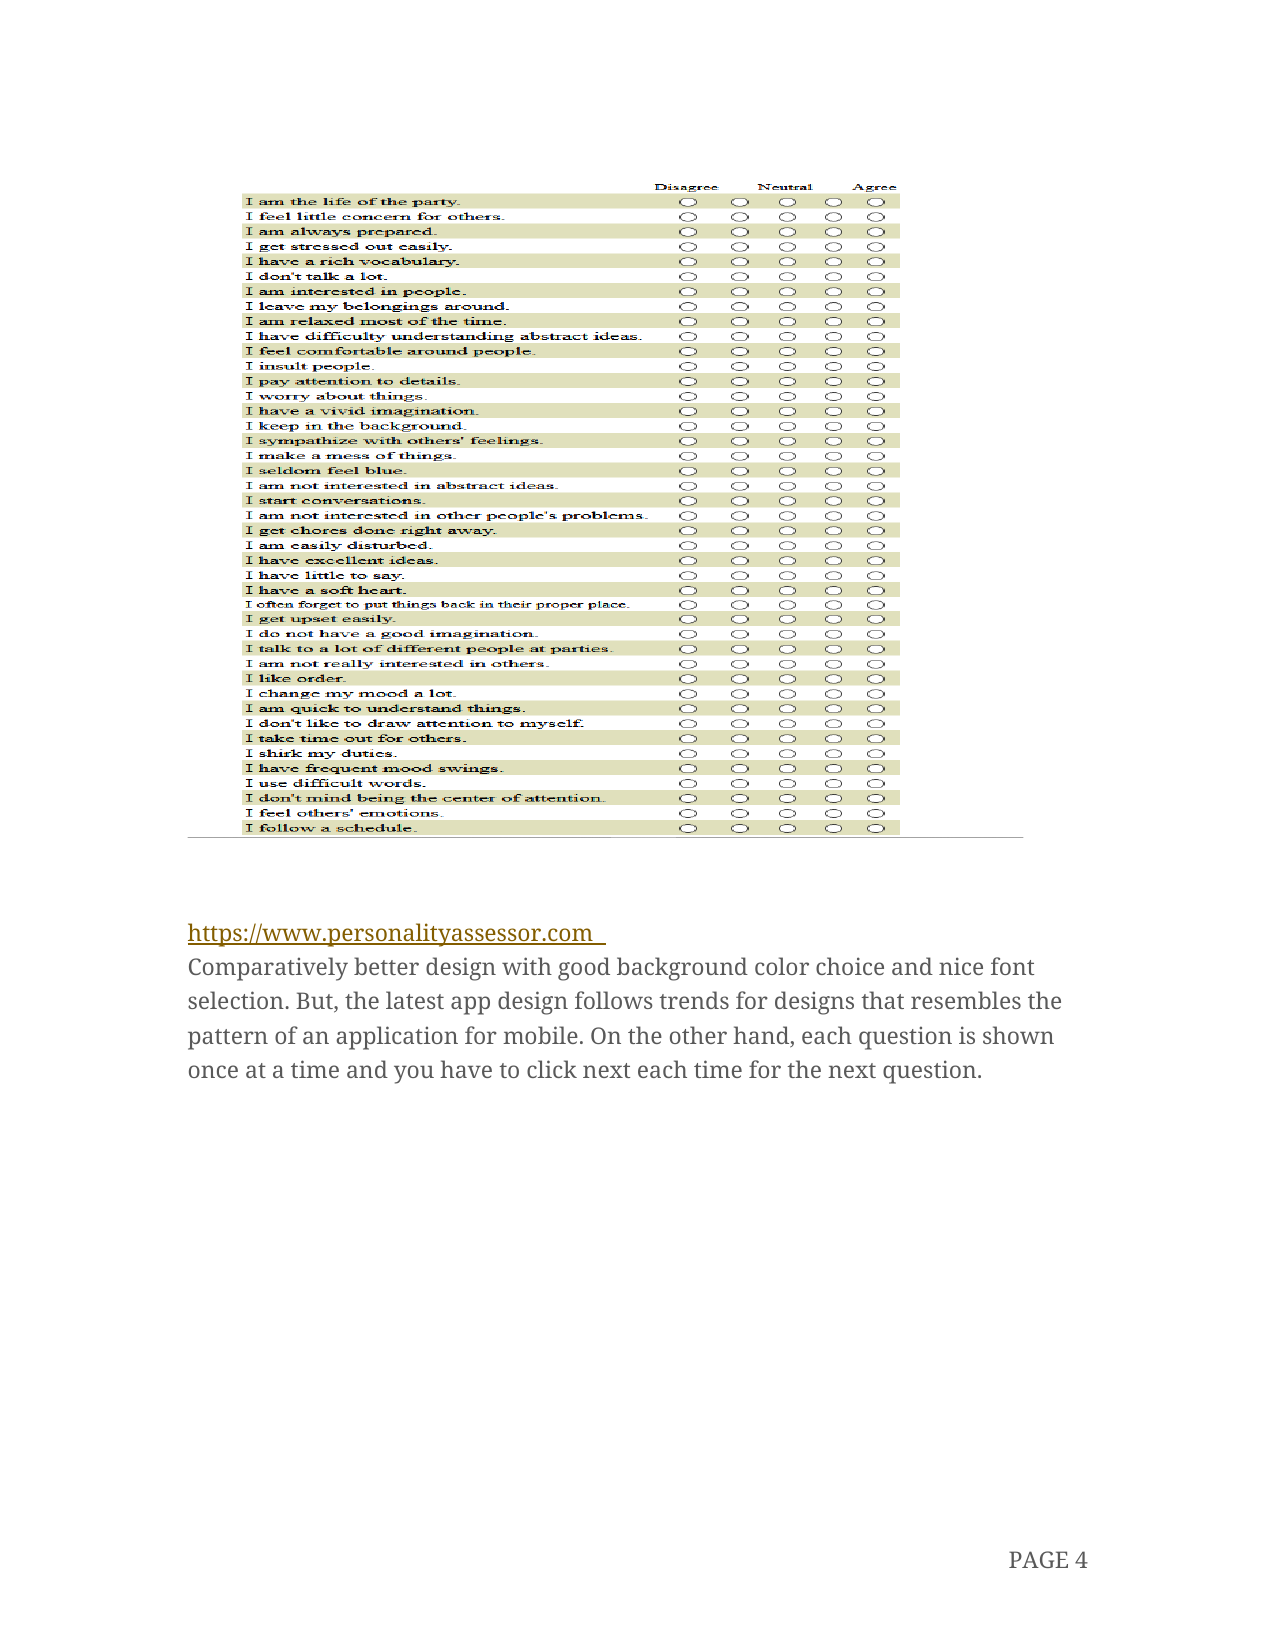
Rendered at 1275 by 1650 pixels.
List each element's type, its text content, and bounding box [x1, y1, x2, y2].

text https://www.personalityassessor.com Comparatively better design with good background color choice and nice font selection. But, the latest app design follows trends for designs that resembles the pattern of an application for mobile. On the other hand, each question is shown once at a time and you have to click next each time for the next question. [187, 917, 1087, 1085]
picture [187, 180, 1024, 838]
